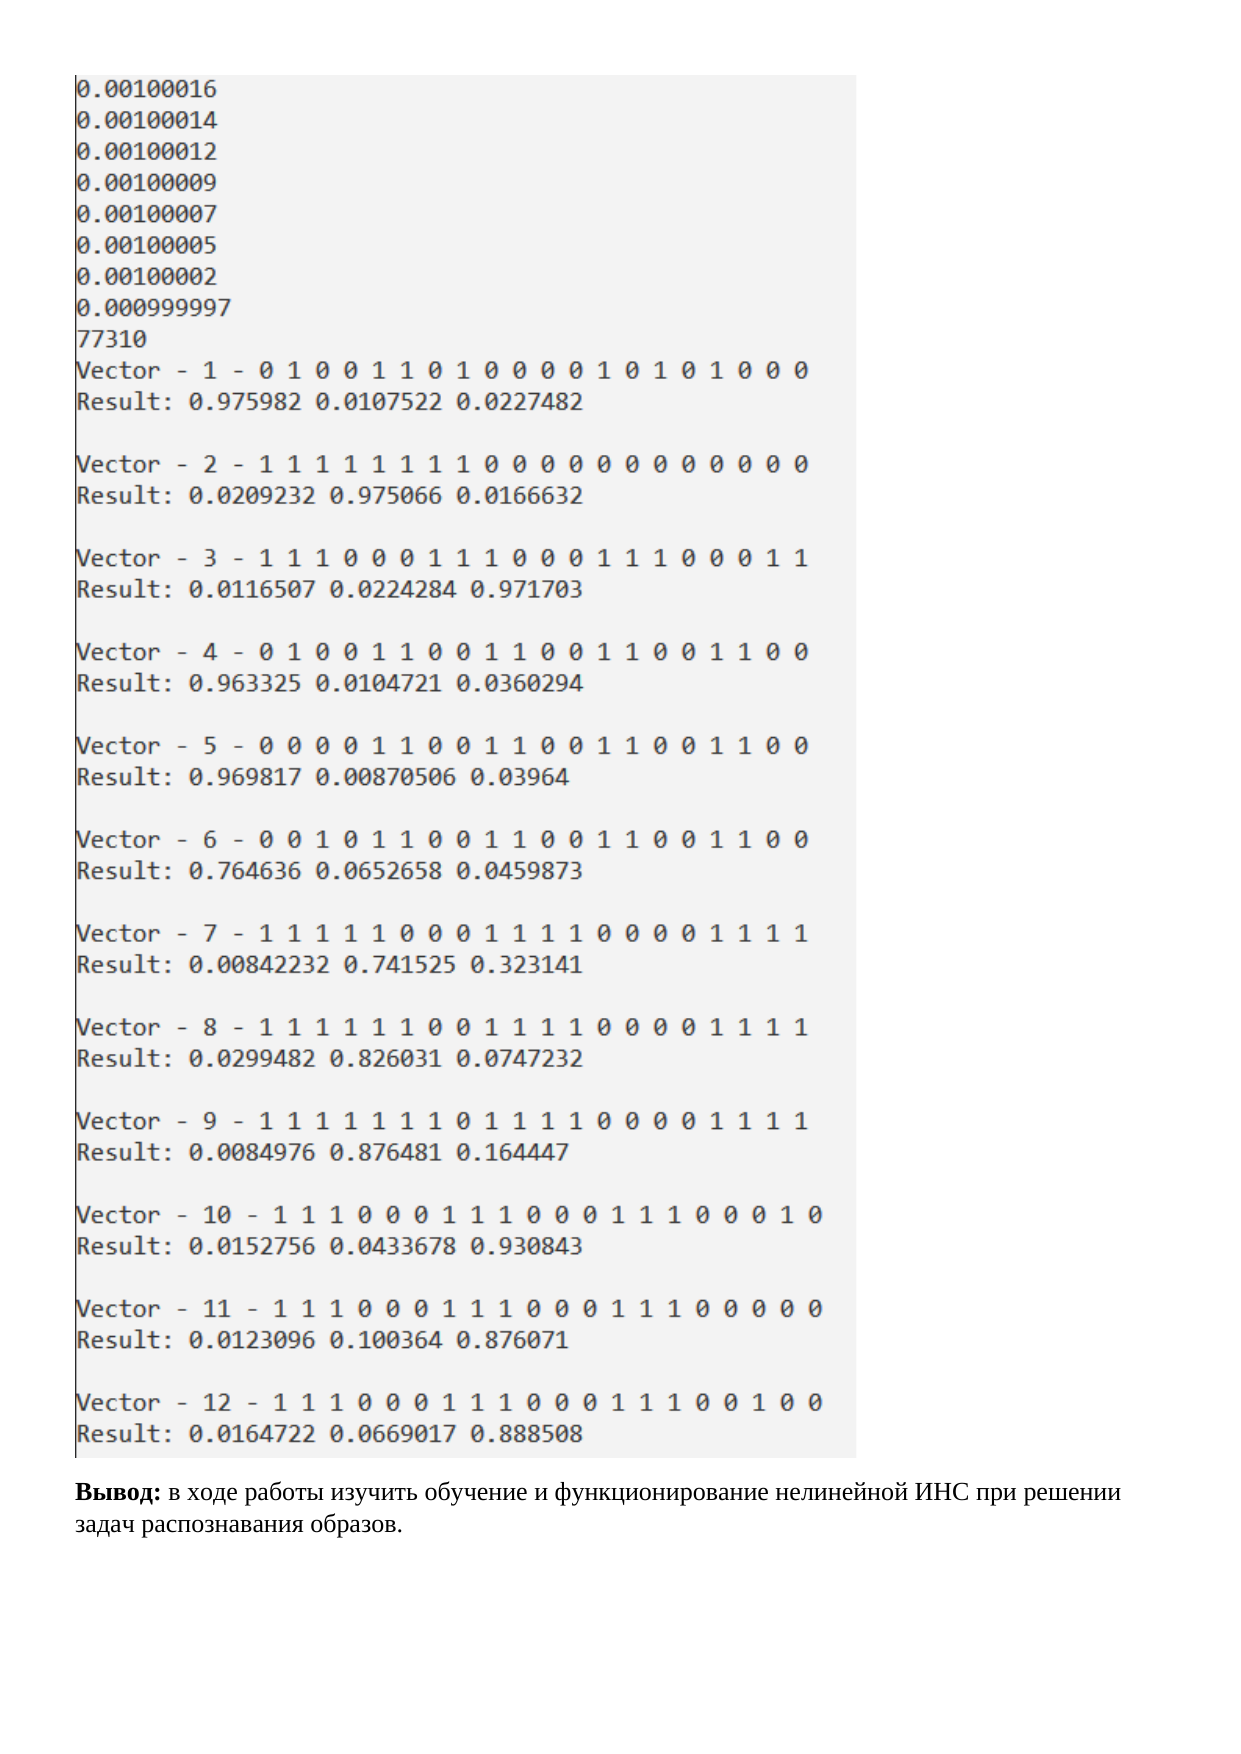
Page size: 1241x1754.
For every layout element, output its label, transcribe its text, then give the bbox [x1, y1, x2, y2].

picture [75, 75, 857, 1458]
text Вывод: в ходе работы изучить обучение и функционирование нелинейной ИНС при решении задач распознавания образов. [75, 1476, 1165, 1538]
